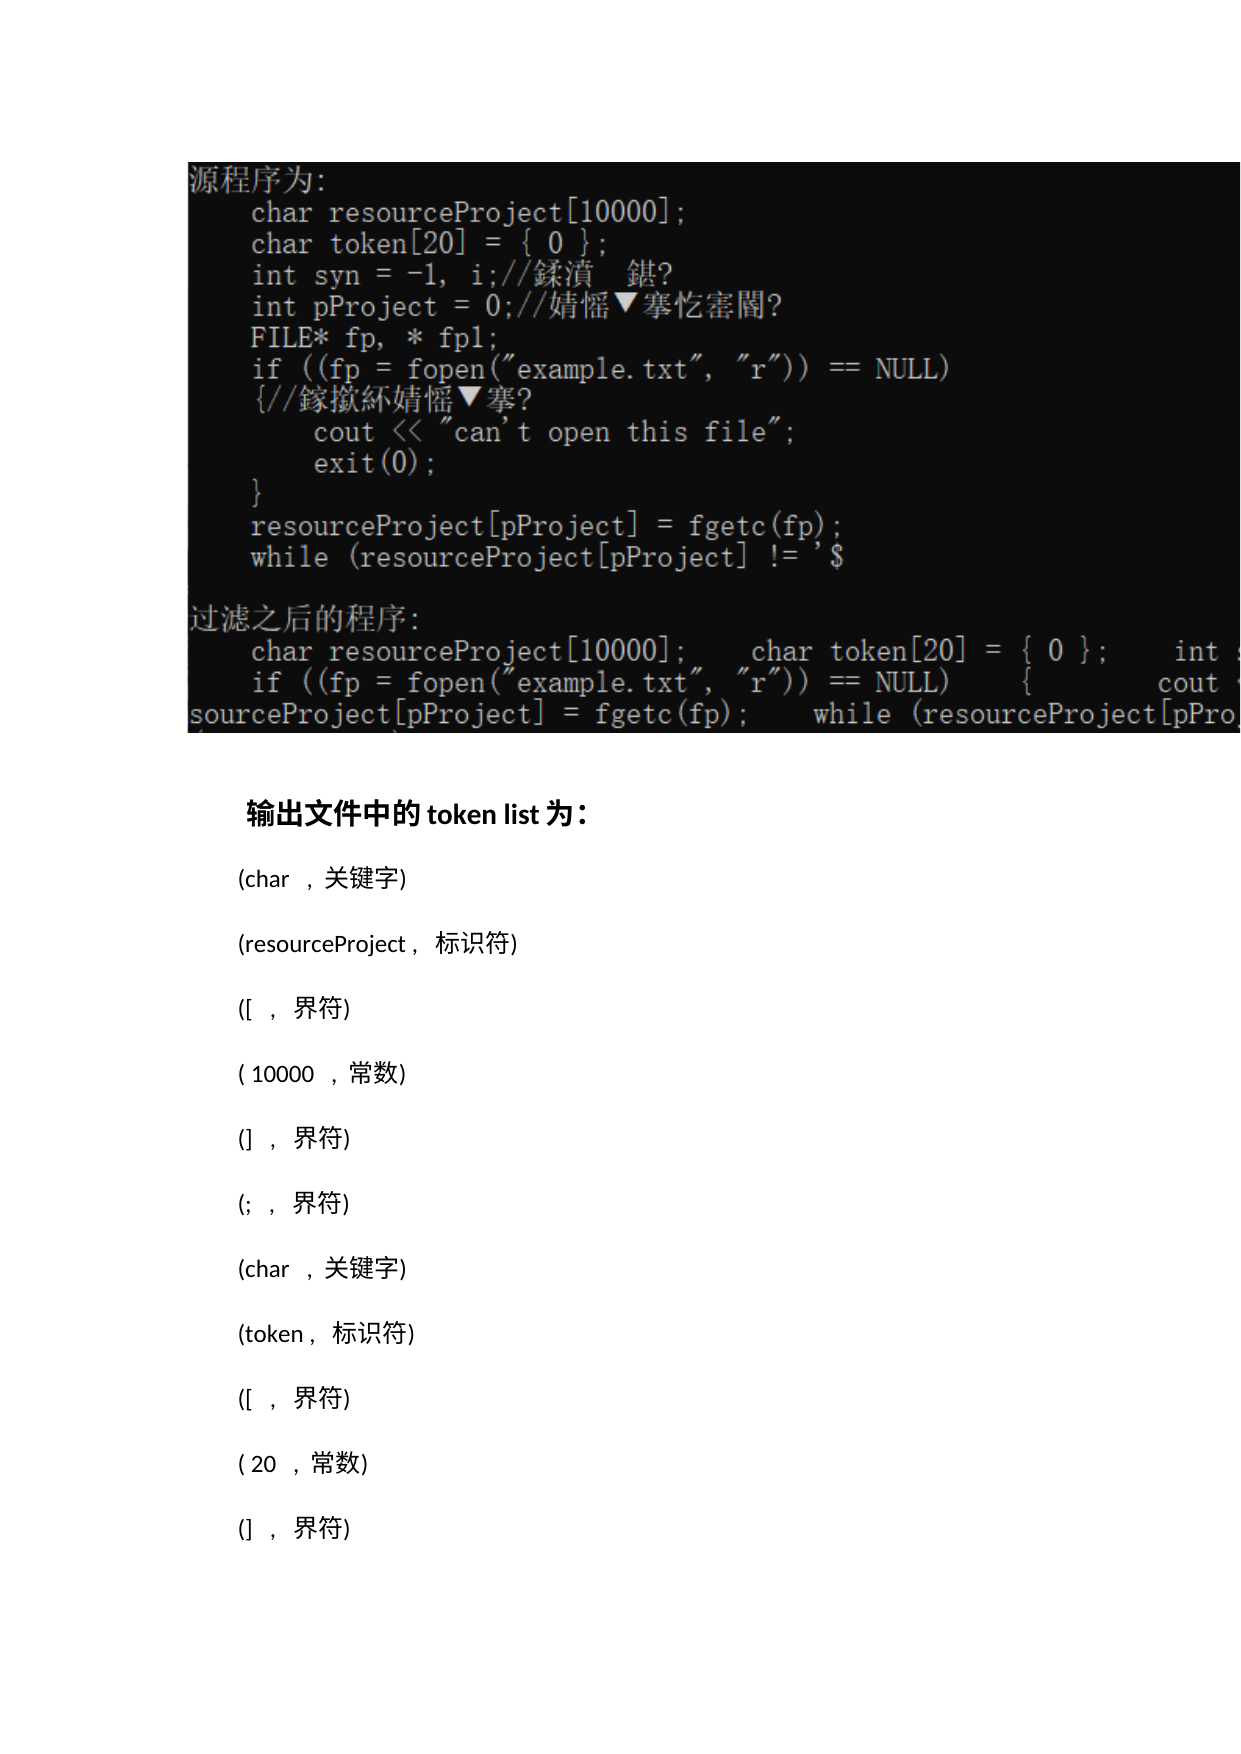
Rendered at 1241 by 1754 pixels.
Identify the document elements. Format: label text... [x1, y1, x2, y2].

text (token , 标识符) [187, 1299, 1053, 1364]
picture [187, 162, 1241, 733]
text (char , 关键字) [187, 1234, 1053, 1299]
text (; , 界符) [187, 1169, 1053, 1234]
text (] , 界符) [187, 1104, 1053, 1169]
text ( 10000 , 常数) [187, 1039, 1053, 1104]
text 输出文件中的token list为： [187, 779, 1053, 844]
text ( 20 , 常数) [187, 1429, 1053, 1494]
text ([ , 界符) [187, 1364, 1053, 1429]
text (char , 关键字) [187, 844, 1053, 909]
text (] , 界符) [187, 1494, 1053, 1559]
text (resourceProject , 标识符) [187, 909, 1053, 974]
text ([ , 界符) [187, 974, 1053, 1039]
